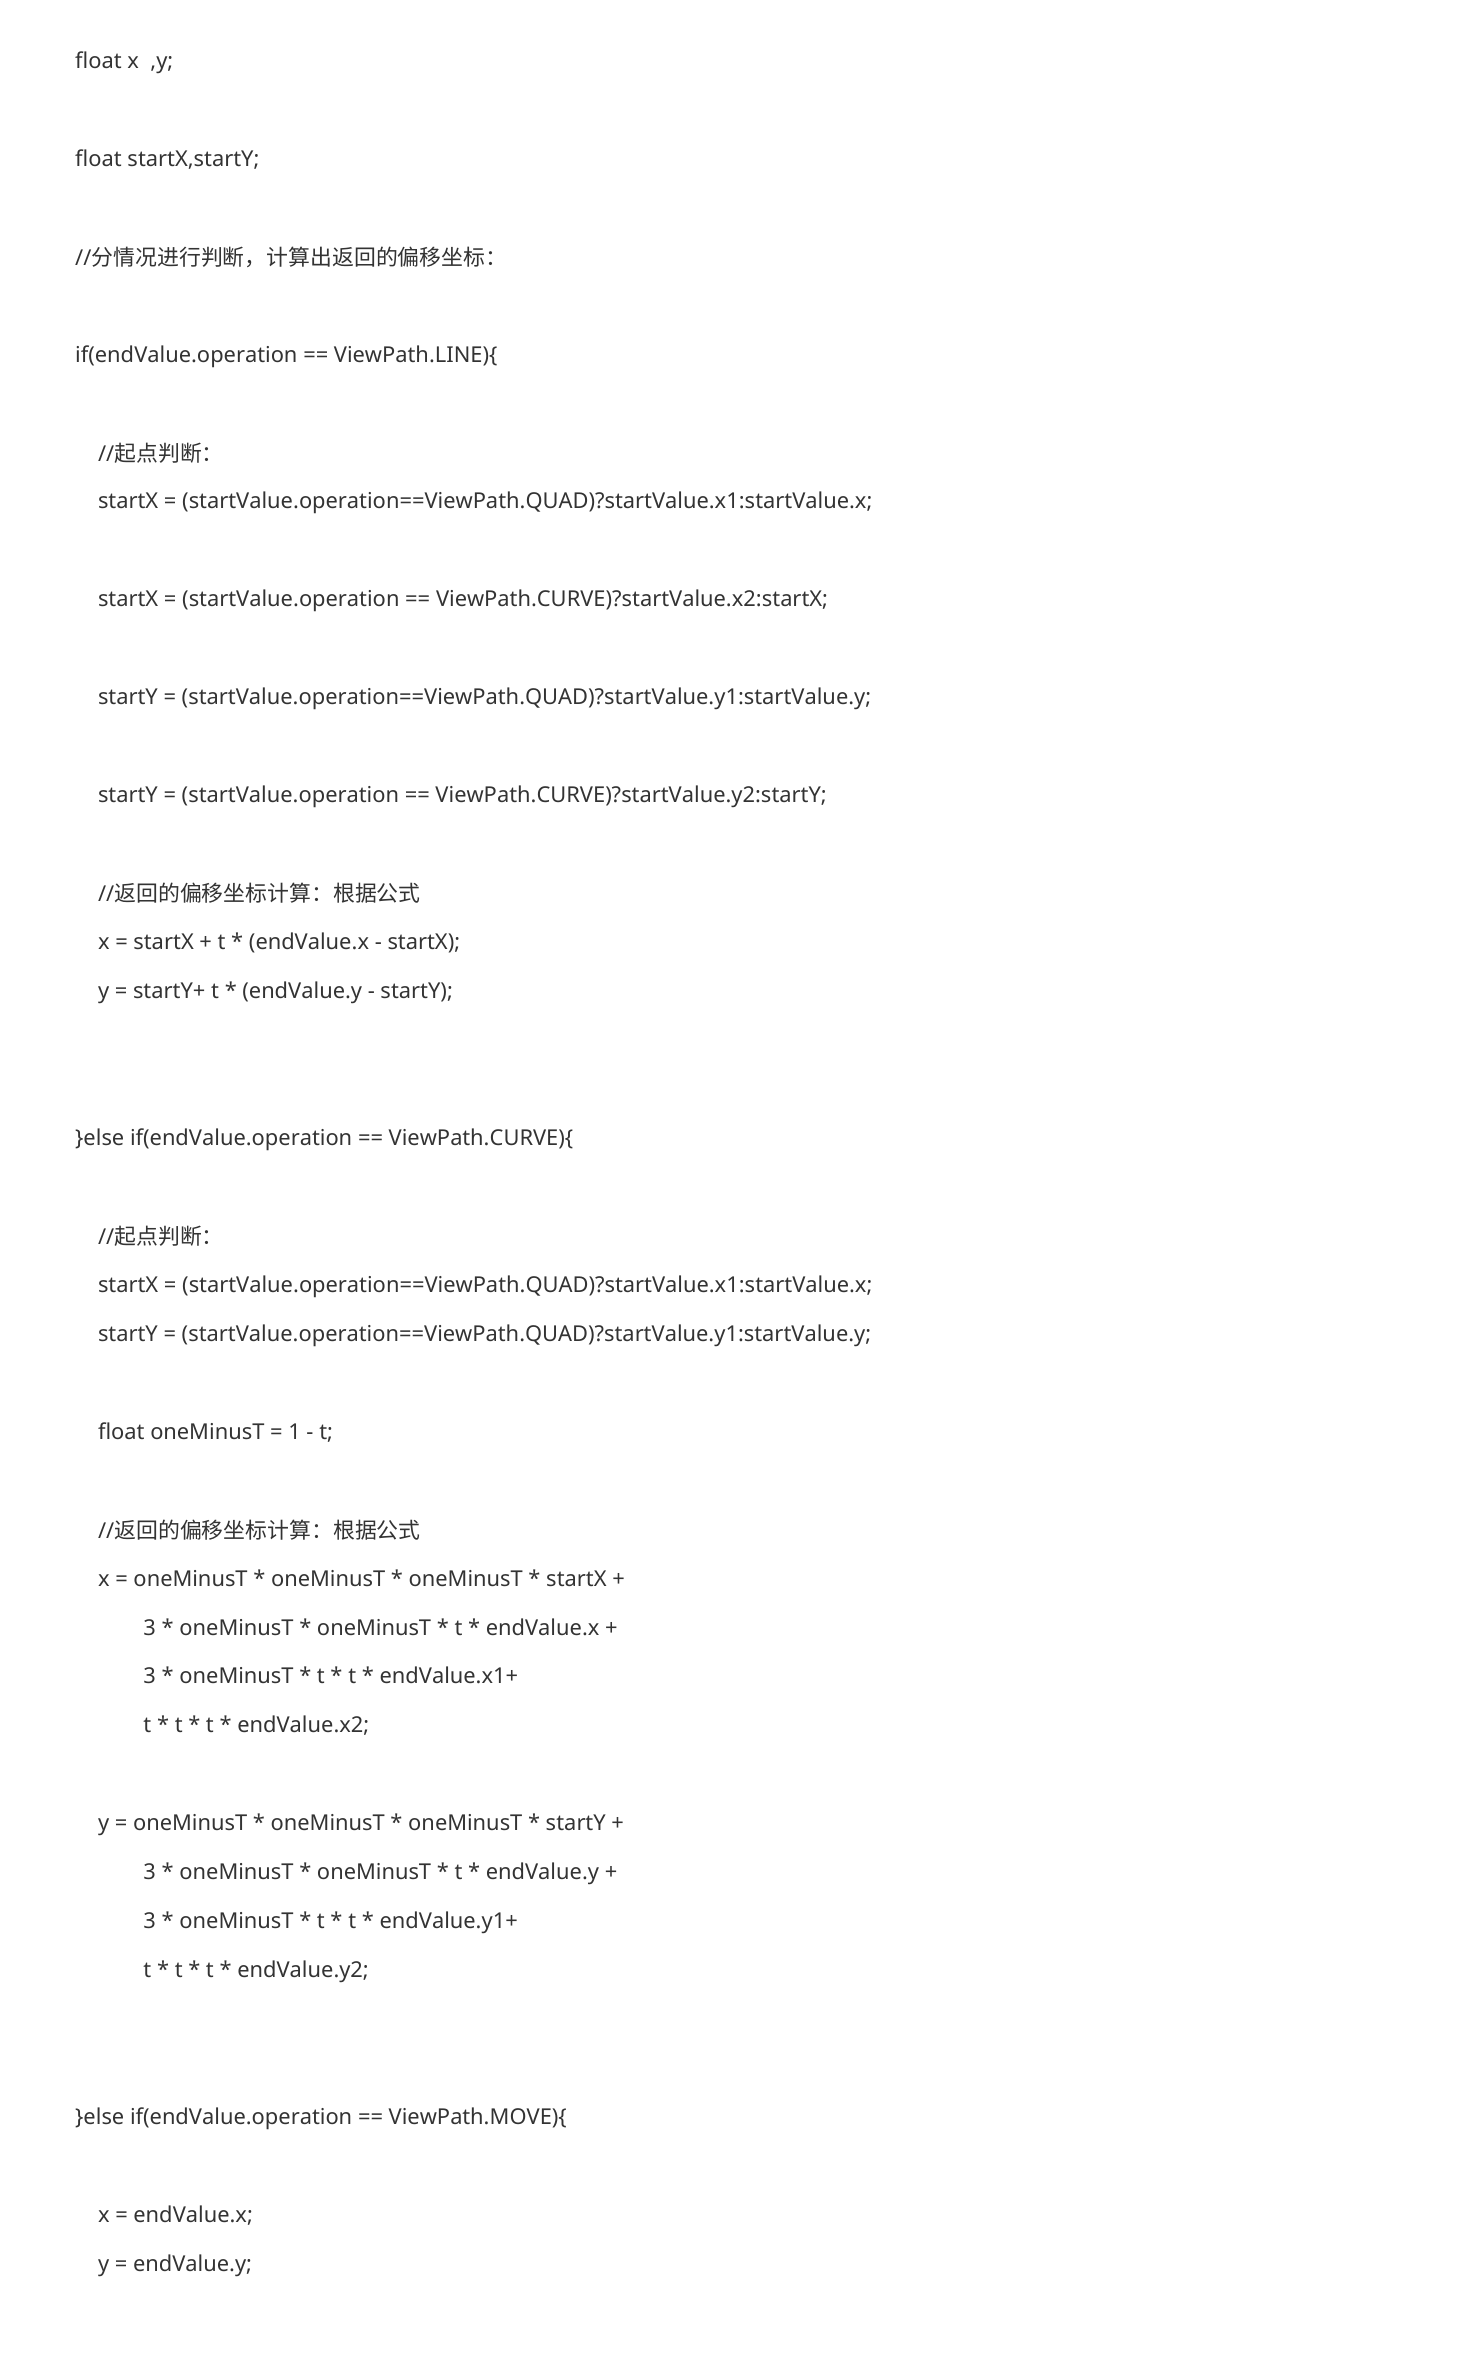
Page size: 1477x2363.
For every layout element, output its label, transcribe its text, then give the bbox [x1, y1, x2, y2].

text //起点判断： [29, 435, 1447, 468]
text x = oneMinusT * oneMinusT * oneMinusT * startX + [29, 1561, 1447, 1594]
text //返回的偏移坐标计算：根据公式 [29, 876, 1447, 908]
text startY = (startValue.operation==ViewPath.QUAD)?startValue.y1:startValue.y; [29, 680, 1447, 712]
text startY = (startValue.operation==ViewPath.QUAD)?startValue.y1:startValue.y; [29, 1316, 1447, 1349]
text y = endValue.y; [29, 2247, 1447, 2279]
text 3 * oneMinusT * oneMinusT * t * endValue.x + [29, 1610, 1447, 1643]
text if(endValue.operation == ViewPath.LINE){ [29, 337, 1447, 370]
text y = startY+ t * (endValue.y - startY); [29, 974, 1447, 1006]
text 3 * oneMinusT * t * t * endValue.y1+ [29, 1904, 1447, 1936]
text float x ,y; [29, 43, 1447, 76]
text x = endValue.x; [29, 2198, 1447, 2230]
text 3 * oneMinusT * t * t * endValue.x1+ [29, 1659, 1447, 1692]
text //起点判断： [29, 1218, 1447, 1251]
text float oneMinusT = 1 - t; [29, 1414, 1447, 1447]
text startX = (startValue.operation == ViewPath.CURVE)?startValue.x2:startX; [29, 582, 1447, 614]
text startY = (startValue.operation == ViewPath.CURVE)?startValue.y2:startY; [29, 778, 1447, 810]
text //分情况进行判断，计算出返回的偏移坐标： [29, 239, 1447, 272]
text x = startX + t * (endValue.x - startX); [29, 925, 1447, 957]
text 3 * oneMinusT * oneMinusT * t * endValue.y + [29, 1855, 1447, 1887]
text }else if(endValue.operation == ViewPath.CURVE){ [29, 1121, 1447, 1153]
text y = oneMinusT * oneMinusT * oneMinusT * startY + [29, 1806, 1447, 1838]
text }else if(endValue.operation == ViewPath.MOVE){ [29, 2100, 1447, 2132]
text startX = (startValue.operation==ViewPath.QUAD)?startValue.x1:startValue.x; [29, 1267, 1447, 1300]
text float startX,startY; [29, 141, 1447, 174]
text t * t * t * endValue.y2; [29, 1953, 1447, 1985]
text startX = (startValue.operation==ViewPath.QUAD)?startValue.x1:startValue.x; [29, 484, 1447, 517]
text t * t * t * endValue.x2; [29, 1708, 1447, 1741]
text //返回的偏移坐标计算：根据公式 [29, 1512, 1447, 1545]
